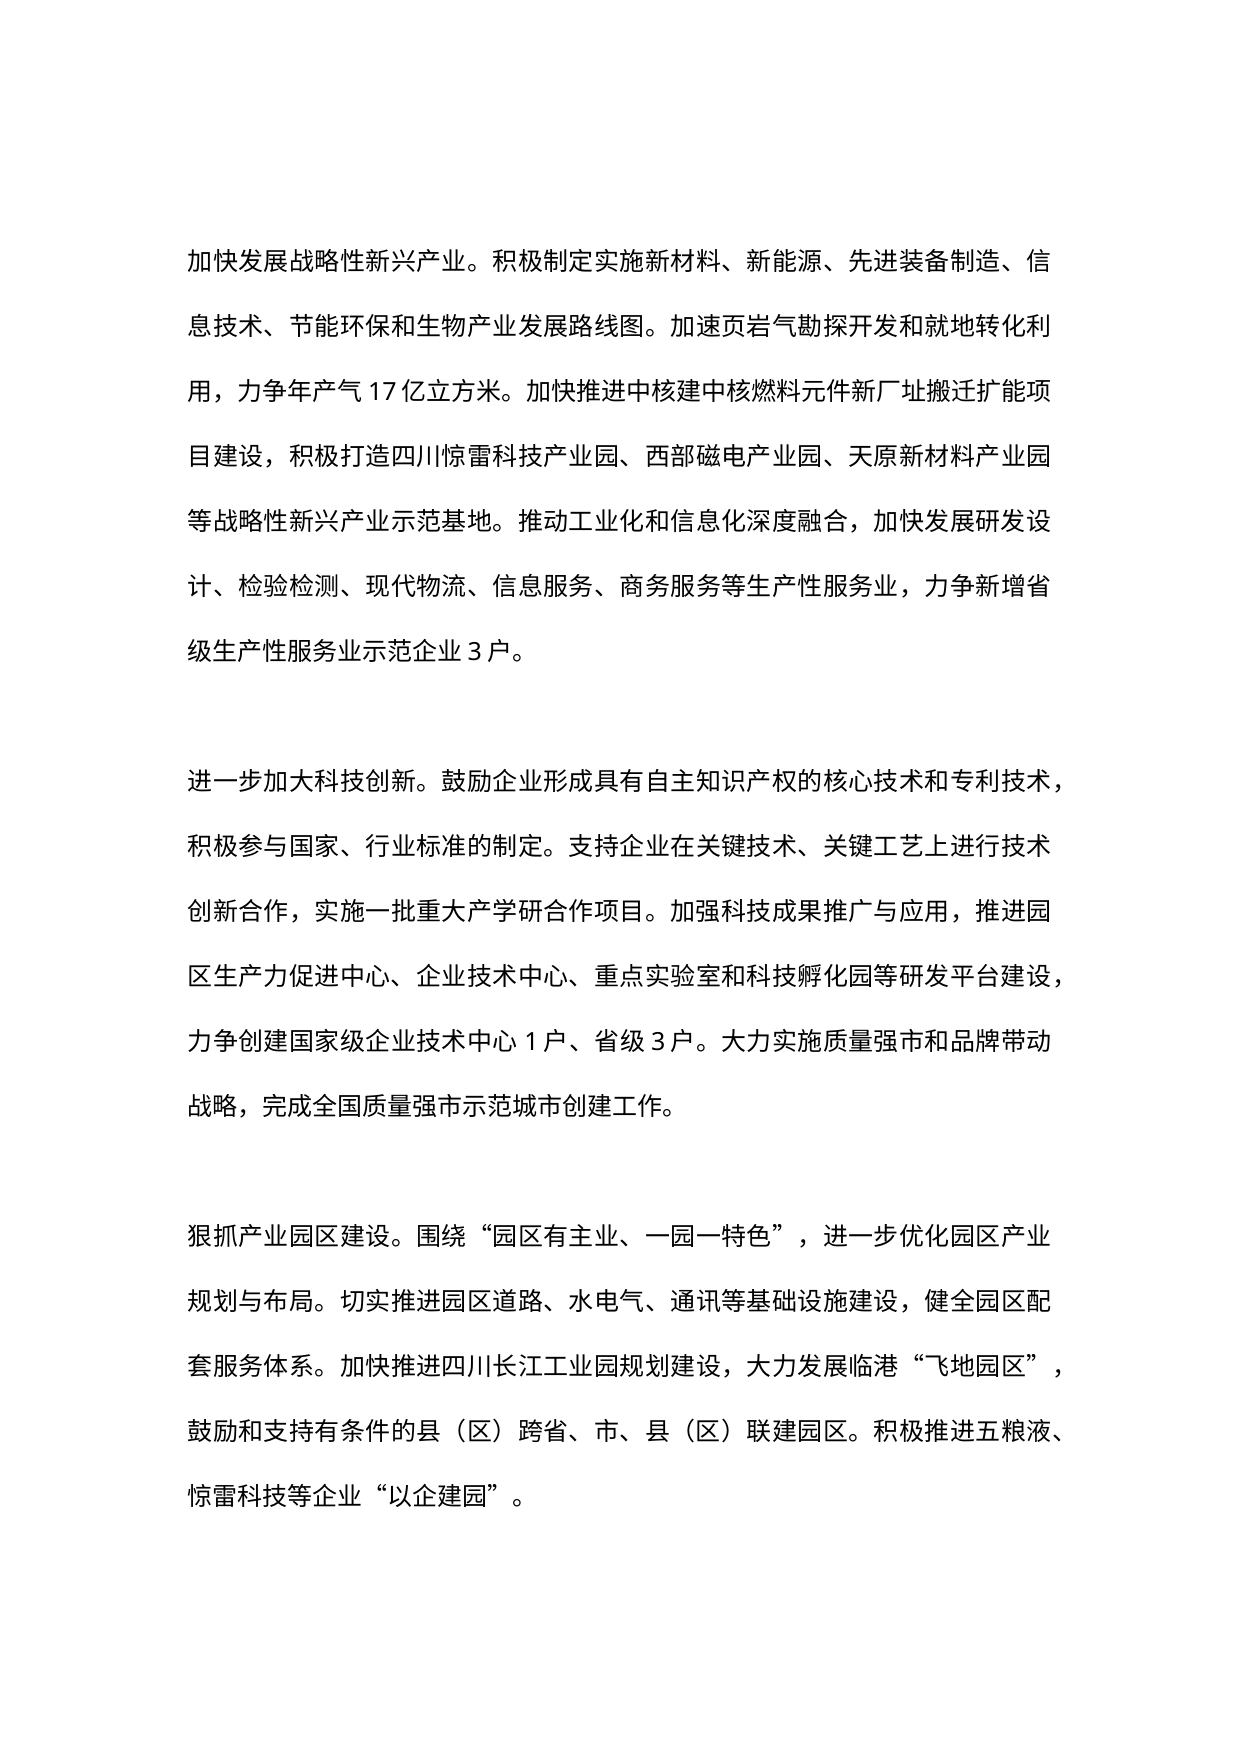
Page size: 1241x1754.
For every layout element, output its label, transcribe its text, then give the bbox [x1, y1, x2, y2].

text 狠抓产业园区建设。围绕“园区有主业、一园一特色”，进一步优化园区产业规划与布局。切实推进园区道路、水电气、通讯等基础设施建设，健全园区配套服务体系。加快推进四川长江工业园规划建设，大力发展临港“飞地园区”，鼓励和支持有条件的县（区）跨省、市、县（区）联建园区。积极推进五粮液、惊雷科技等企业“以企建园”。 [187, 1202, 1053, 1527]
text 进一步加大科技创新。鼓励企业形成具有自主知识产权的核心技术和专利技术，积极参与国家、行业标准的制定。支持企业在关键技术、关键工艺上进行技术创新合作，实施一批重大产学研合作项目。加强科技成果推广与应用，推进园区生产力促进中心、企业技术中心、重点实验室和科技孵化园等研发平台建设，力争创建国家级企业技术中心1户、省级3户。大力实施质量强市和品牌带动战略，完成全国质量强市示范城市创建工作。 [187, 747, 1053, 1137]
text 加快发展战略性新兴产业。积极制定实施新材料、新能源、先进装备制造、信息技术、节能环保和生物产业发展路线图。加速页岩气勘探开发和就地转化利用，力争年产气17亿立方米。加快推进中核建中核燃料元件新厂址搬迁扩能项目建设，积极打造四川惊雷科技产业园、西部磁电产业园、天原新材料产业园等战略性新兴产业示范基地。推动工业化和信息化深度融合，加快发展研发设计、检验检测、现代物流、信息服务、商务服务等生产性服务业，力争新增省级生产性服务业示范企业3户。 [187, 227, 1053, 682]
